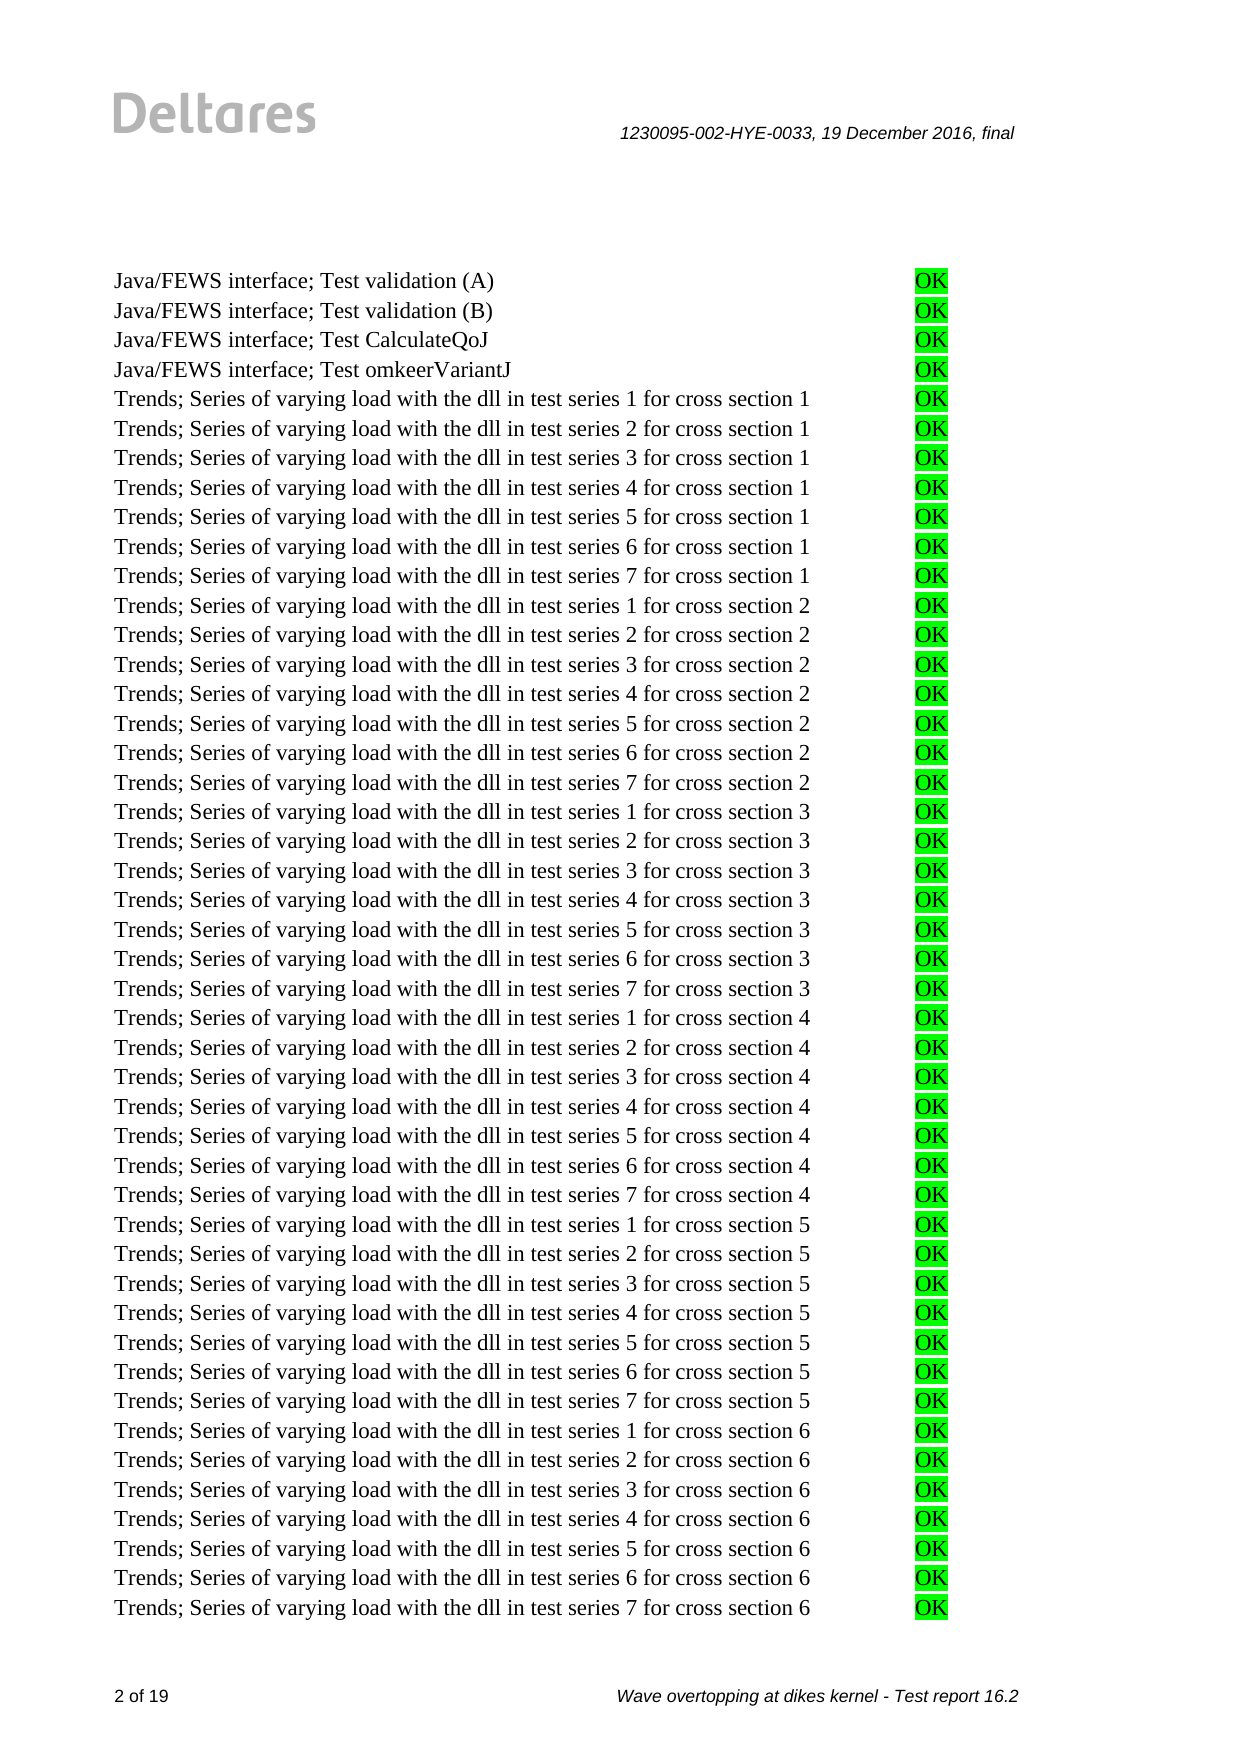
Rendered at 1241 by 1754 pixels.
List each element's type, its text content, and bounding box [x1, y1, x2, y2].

table_cell Trends; Series of varying load with the dll in test series 5 for cross section 1 [113, 502, 913, 531]
table_cell OK [913, 1032, 954, 1062]
table_cell Trends; Series of varying load with the dll in test series 4 for cross section 2 [113, 679, 913, 708]
table_cell Trends; Series of varying load with the dll in test series 4 for cross section 5 [113, 1298, 913, 1327]
table_cell Trends; Series of varying load with the dll in test series 4 for cross section 4 [113, 1091, 913, 1121]
table_cell OK [913, 413, 954, 443]
table_cell OK [913, 1180, 954, 1209]
table_cell Trends; Series of varying load with the dll in test series 3 for cross section 3 [113, 855, 913, 885]
table_cell OK [913, 738, 954, 767]
table_cell OK [913, 384, 954, 413]
table_cell OK [913, 1445, 954, 1474]
table_cell Trends; Series of varying load with the dll in test series 2 for cross section 4 [113, 1032, 913, 1062]
table_cell OK [913, 443, 954, 472]
table_cell OK [913, 1298, 954, 1327]
table_cell OK [913, 1121, 954, 1150]
table_cell OK [913, 472, 954, 502]
table_cell OK [913, 1327, 954, 1357]
table_cell Trends; Series of varying load with the dll in test series 7 for cross section 1 [113, 561, 913, 590]
table_cell Trends; Series of varying load with the dll in test series 5 for cross section 5 [113, 1327, 913, 1357]
table_cell Trends; Series of varying load with the dll in test series 1 for cross section 4 [113, 1003, 913, 1032]
table_cell Trends; Series of varying load with the dll in test series 3 for cross section 6 [113, 1475, 913, 1504]
table_cell OK [913, 1534, 954, 1563]
table_cell OK [913, 1239, 954, 1268]
table_cell OK [913, 502, 954, 531]
table_cell OK [913, 1416, 954, 1445]
table_cell Trends; Series of varying load with the dll in test series 1 for cross section 6 [113, 1416, 913, 1445]
table_cell OK [913, 1091, 954, 1121]
table_cell OK [913, 295, 954, 325]
table_cell Trends; Series of varying load with the dll in test series 4 for cross section 6 [113, 1504, 913, 1533]
table_cell OK [913, 1593, 954, 1622]
table_cell Trends; Series of varying load with the dll in test series 5 for cross section 6 [113, 1534, 913, 1563]
table_cell OK [913, 561, 954, 590]
table_cell OK [913, 855, 954, 885]
table_cell OK [913, 679, 954, 708]
table_cell Trends; Series of varying load with the dll in test series 6 for cross section 6 [113, 1563, 913, 1592]
table_cell OK [913, 1386, 954, 1416]
table_cell Trends; Series of varying load with the dll in test series 5 for cross section 2 [113, 708, 913, 737]
table_cell Trends; Series of varying load with the dll in test series 3 for cross section 2 [113, 649, 913, 678]
table_cell OK [913, 914, 954, 944]
table_cell Trends; Series of varying load with the dll in test series 2 for cross section 6 [113, 1445, 913, 1474]
table_cell Trends; Series of varying load with the dll in test series 7 for cross section 6 [113, 1593, 913, 1622]
table_cell OK [913, 620, 954, 649]
table_cell Trends; Series of varying load with the dll in test series 2 for cross section 1 [113, 413, 913, 443]
table_cell OK [913, 973, 954, 1003]
table_cell OK [913, 1209, 954, 1239]
table_cell Trends; Series of varying load with the dll in test series 1 for cross section 5 [113, 1209, 913, 1239]
table_cell Trends; Series of varying load with the dll in test series 3 for cross section 1 [113, 443, 913, 472]
table_cell Trends; Series of varying load with the dll in test series 6 for cross section 2 [113, 738, 913, 767]
table_cell Java/FEWS interface; Test validation (A) [113, 266, 913, 295]
table_cell Java/FEWS interface; Test omkeerVariantJ [113, 354, 913, 384]
table_cell Trends; Series of varying load with the dll in test series 2 for cross section 3 [113, 826, 913, 855]
table_cell OK [913, 826, 954, 855]
table_cell Java/FEWS interface; Test CalculateQoJ [113, 325, 913, 354]
table_cell Trends; Series of varying load with the dll in test series 1 for cross section 1 [113, 384, 913, 413]
table_cell Trends; Series of varying load with the dll in test series 3 for cross section 4 [113, 1062, 913, 1091]
table_cell Trends; Series of varying load with the dll in test series 1 for cross section 2 [113, 590, 913, 619]
table_cell OK [913, 1504, 954, 1533]
table_cell Trends; Series of varying load with the dll in test series 7 for cross section 5 [113, 1386, 913, 1416]
table_cell OK [913, 1563, 954, 1592]
table_cell OK [913, 885, 954, 914]
table_cell OK [913, 1150, 954, 1180]
table_cell OK [913, 590, 954, 619]
table_cell Trends; Series of varying load with the dll in test series 3 for cross section 5 [113, 1268, 913, 1298]
table_cell Trends; Series of varying load with the dll in test series 6 for cross section 1 [113, 531, 913, 561]
table_cell OK [913, 531, 954, 561]
table_cell OK [913, 325, 954, 354]
table_cell OK [913, 1062, 954, 1091]
table_cell OK [913, 708, 954, 737]
table_cell Trends; Series of varying load with the dll in test series 6 for cross section 4 [113, 1150, 913, 1180]
table_cell OK [913, 1268, 954, 1298]
table_cell OK [913, 796, 954, 826]
table_cell OK [913, 1003, 954, 1032]
table_cell Java/FEWS interface; Test validation (B) [113, 295, 913, 325]
table_cell OK [913, 767, 954, 796]
table_cell Trends; Series of varying load with the dll in test series 4 for cross section 3 [113, 885, 913, 914]
table_cell Trends; Series of varying load with the dll in test series 5 for cross section 4 [113, 1121, 913, 1150]
table_cell Trends; Series of varying load with the dll in test series 7 for cross section 2 [113, 767, 913, 796]
table_cell OK [913, 649, 954, 678]
table_cell Trends; Series of varying load with the dll in test series 7 for cross section 4 [113, 1180, 913, 1209]
table_cell OK [913, 944, 954, 973]
table_cell Trends; Series of varying load with the dll in test series 1 for cross section 3 [113, 796, 913, 826]
table_cell Trends; Series of varying load with the dll in test series 4 for cross section 1 [113, 472, 913, 502]
table_cell OK [913, 1357, 954, 1386]
table_cell OK [913, 354, 954, 384]
table_cell Trends; Series of varying load with the dll in test series 2 for cross section 5 [113, 1239, 913, 1268]
table_cell Trends; Series of varying load with the dll in test series 2 for cross section 2 [113, 620, 913, 649]
table_cell Trends; Series of varying load with the dll in test series 5 for cross section 3 [113, 914, 913, 944]
picture [113, 75, 315, 133]
table_cell OK [913, 1475, 954, 1504]
table_cell Trends; Series of varying load with the dll in test series 6 for cross section 5 [113, 1357, 913, 1386]
table_cell OK [913, 266, 954, 295]
table_cell Trends; Series of varying load with the dll in test series 7 for cross section 3 [113, 973, 913, 1003]
table_cell Trends; Series of varying load with the dll in test series 6 for cross section 3 [113, 944, 913, 973]
